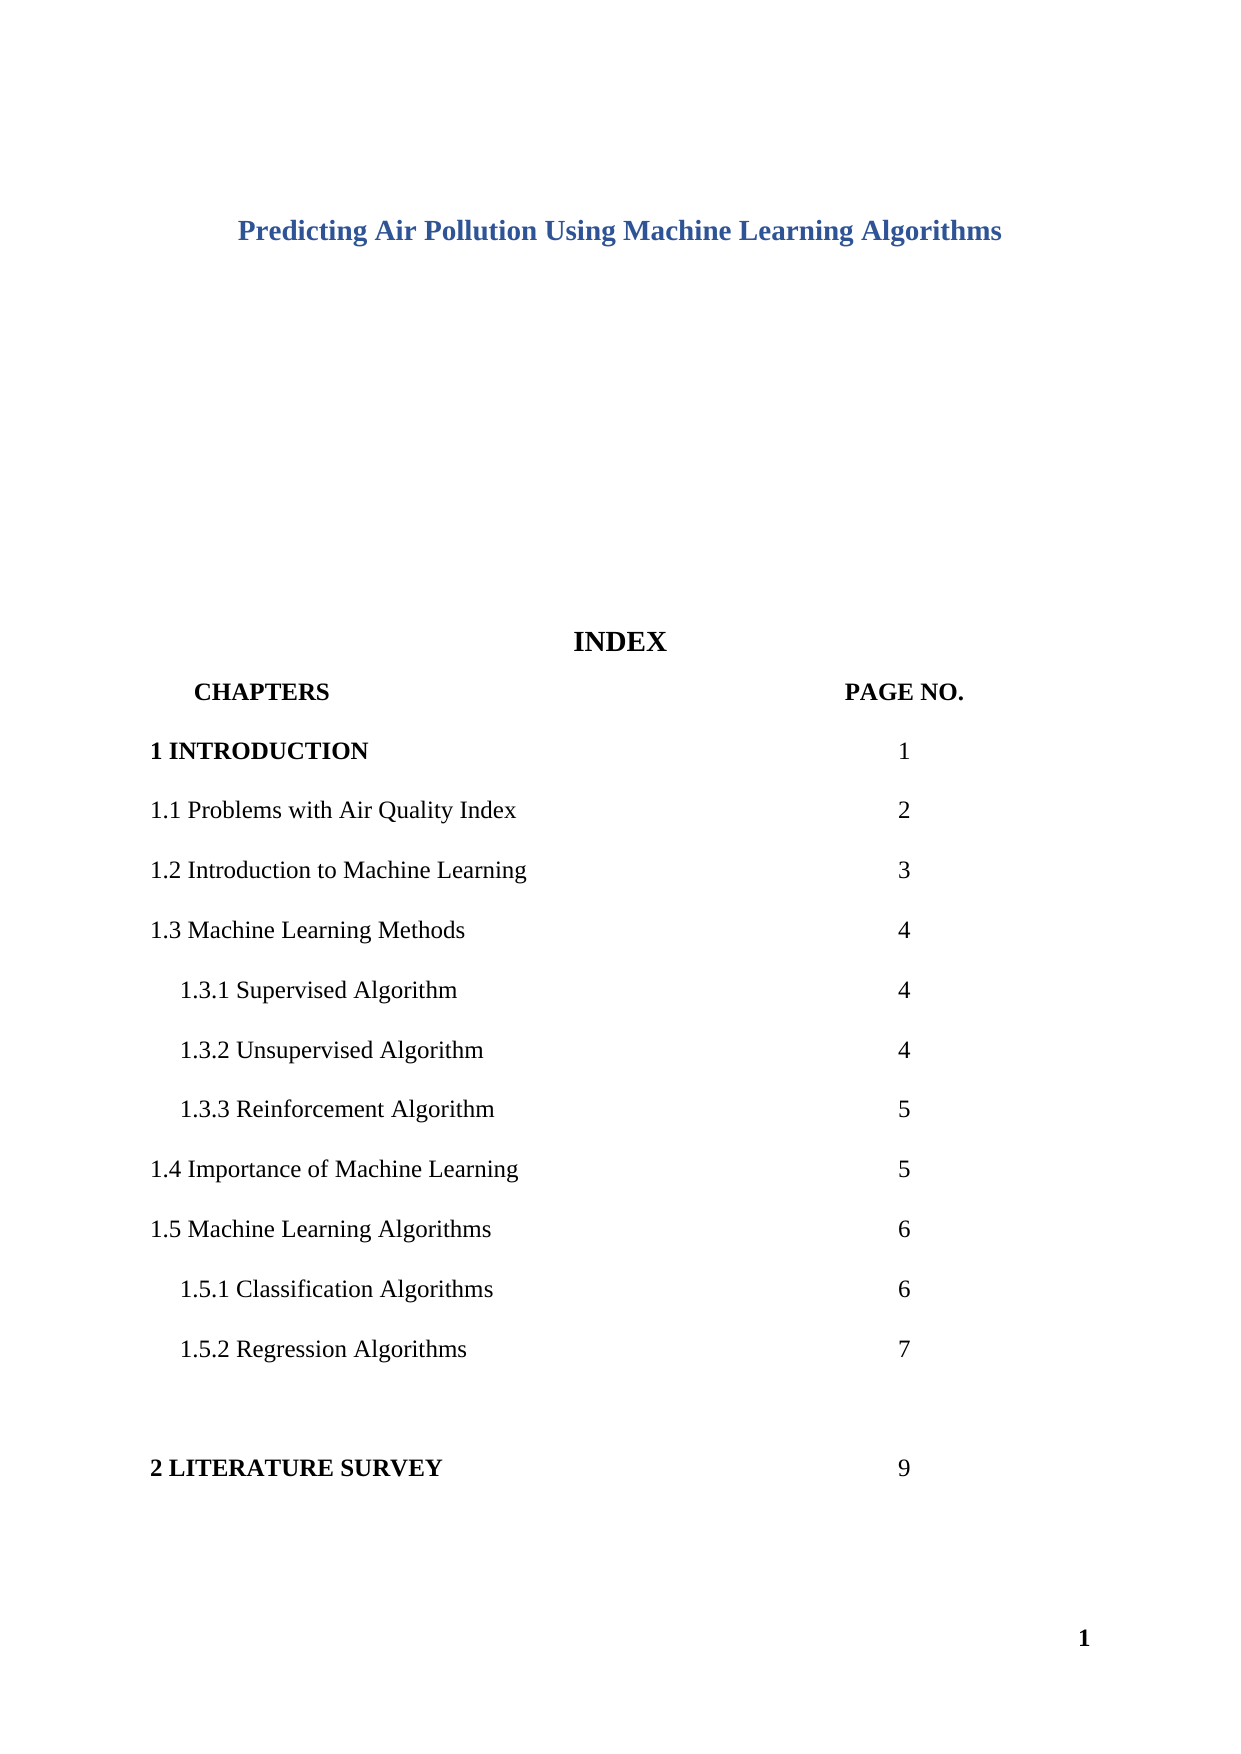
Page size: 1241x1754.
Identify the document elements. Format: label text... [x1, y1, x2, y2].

table_header CHAPTERS [139, 677, 729, 736]
text Predicting Air Pollution Using Machine Learning Algorithms [150, 213, 1090, 246]
table_header PAGE NO. [729, 677, 1079, 736]
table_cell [729, 736, 1079, 1556]
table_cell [139, 736, 729, 1556]
text INDEX [150, 624, 1090, 658]
